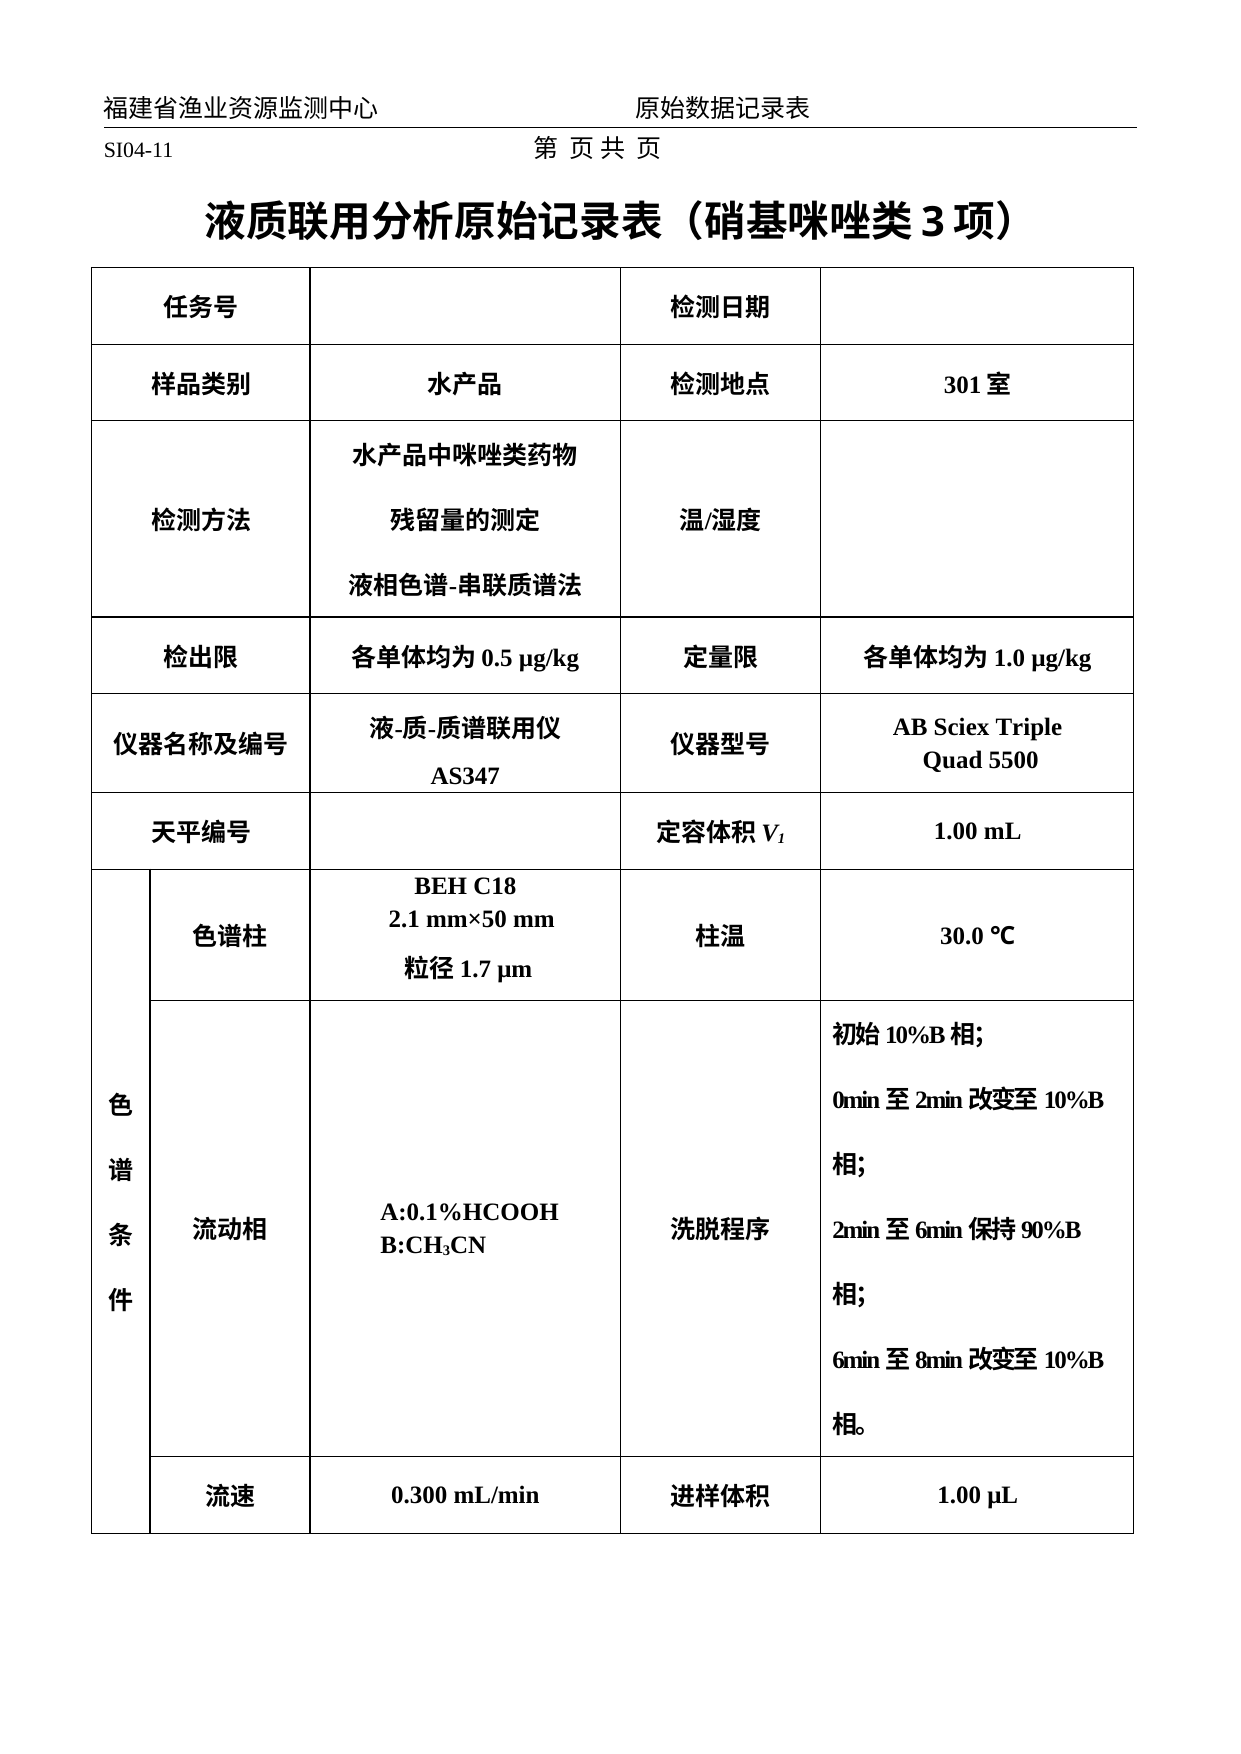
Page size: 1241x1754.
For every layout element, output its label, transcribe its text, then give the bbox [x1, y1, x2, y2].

table_cell 301室 [821, 345, 1133, 420]
table_header 任务号 [92, 268, 309, 344]
table_cell [311, 793, 620, 868]
table_cell 检测方法 [92, 421, 309, 616]
table_cell 检出限 [92, 618, 309, 693]
table_header [821, 268, 1133, 344]
table_cell 柱温 [621, 870, 820, 999]
table_cell 定量限 [621, 618, 820, 693]
table_cell 各单体均为0.5 µg/kg [311, 618, 620, 693]
table_header [311, 268, 620, 344]
table_cell 仪器型号 [621, 694, 820, 792]
table_cell 水产品中咪唑类药物 残留量的测定 液相色谱-串联质谱法 [311, 421, 620, 616]
table_cell 色谱条件 [92, 870, 149, 1532]
table_cell 各单体均为1.0 µg/kg [821, 618, 1133, 693]
table_header 检测日期 [621, 268, 820, 344]
table_cell 1.00 mL [821, 793, 1133, 868]
table_cell 定容体积V1 [621, 793, 820, 868]
table_cell [821, 421, 1133, 616]
table_cell 30.0 ℃ [821, 870, 1133, 999]
table_cell A:0.1%HCOOH B:CH3CN [311, 1001, 620, 1456]
table_cell 液-质-质谱联用仪 AS347 [311, 694, 620, 792]
table_cell 水产品 [311, 345, 620, 420]
table_cell 样品类别 [92, 345, 309, 420]
table_cell 洗脱程序 [621, 1001, 820, 1456]
table_cell 1.00 μL [821, 1457, 1133, 1532]
table_cell 进样体积 [621, 1457, 820, 1532]
table_cell 色谱柱 [151, 870, 309, 999]
table_cell 0.300 mL/min [311, 1457, 620, 1532]
table_cell 温/湿度 [621, 421, 820, 616]
table_cell 流动相 [151, 1001, 309, 1456]
table_cell AB Sciex Triple Quad 5500 [821, 694, 1133, 792]
table_cell 天平编号 [92, 793, 309, 868]
table_cell 仪器名称及编号 [92, 694, 309, 792]
text 液质联用分析原始记录表（硝基咪唑类3项） [103, 186, 1137, 251]
table_cell 流速 [151, 1457, 309, 1532]
table_cell 初始10%B相； 0min至2min改变至10%B相； 2min至6min保持90%B相； 6min至8min改变至10%B相。 [821, 1001, 1133, 1456]
table_cell BEH C18 2.1 mm×50 mm 粒径1.7 μm [311, 870, 620, 999]
table_cell 检测地点 [621, 345, 820, 420]
